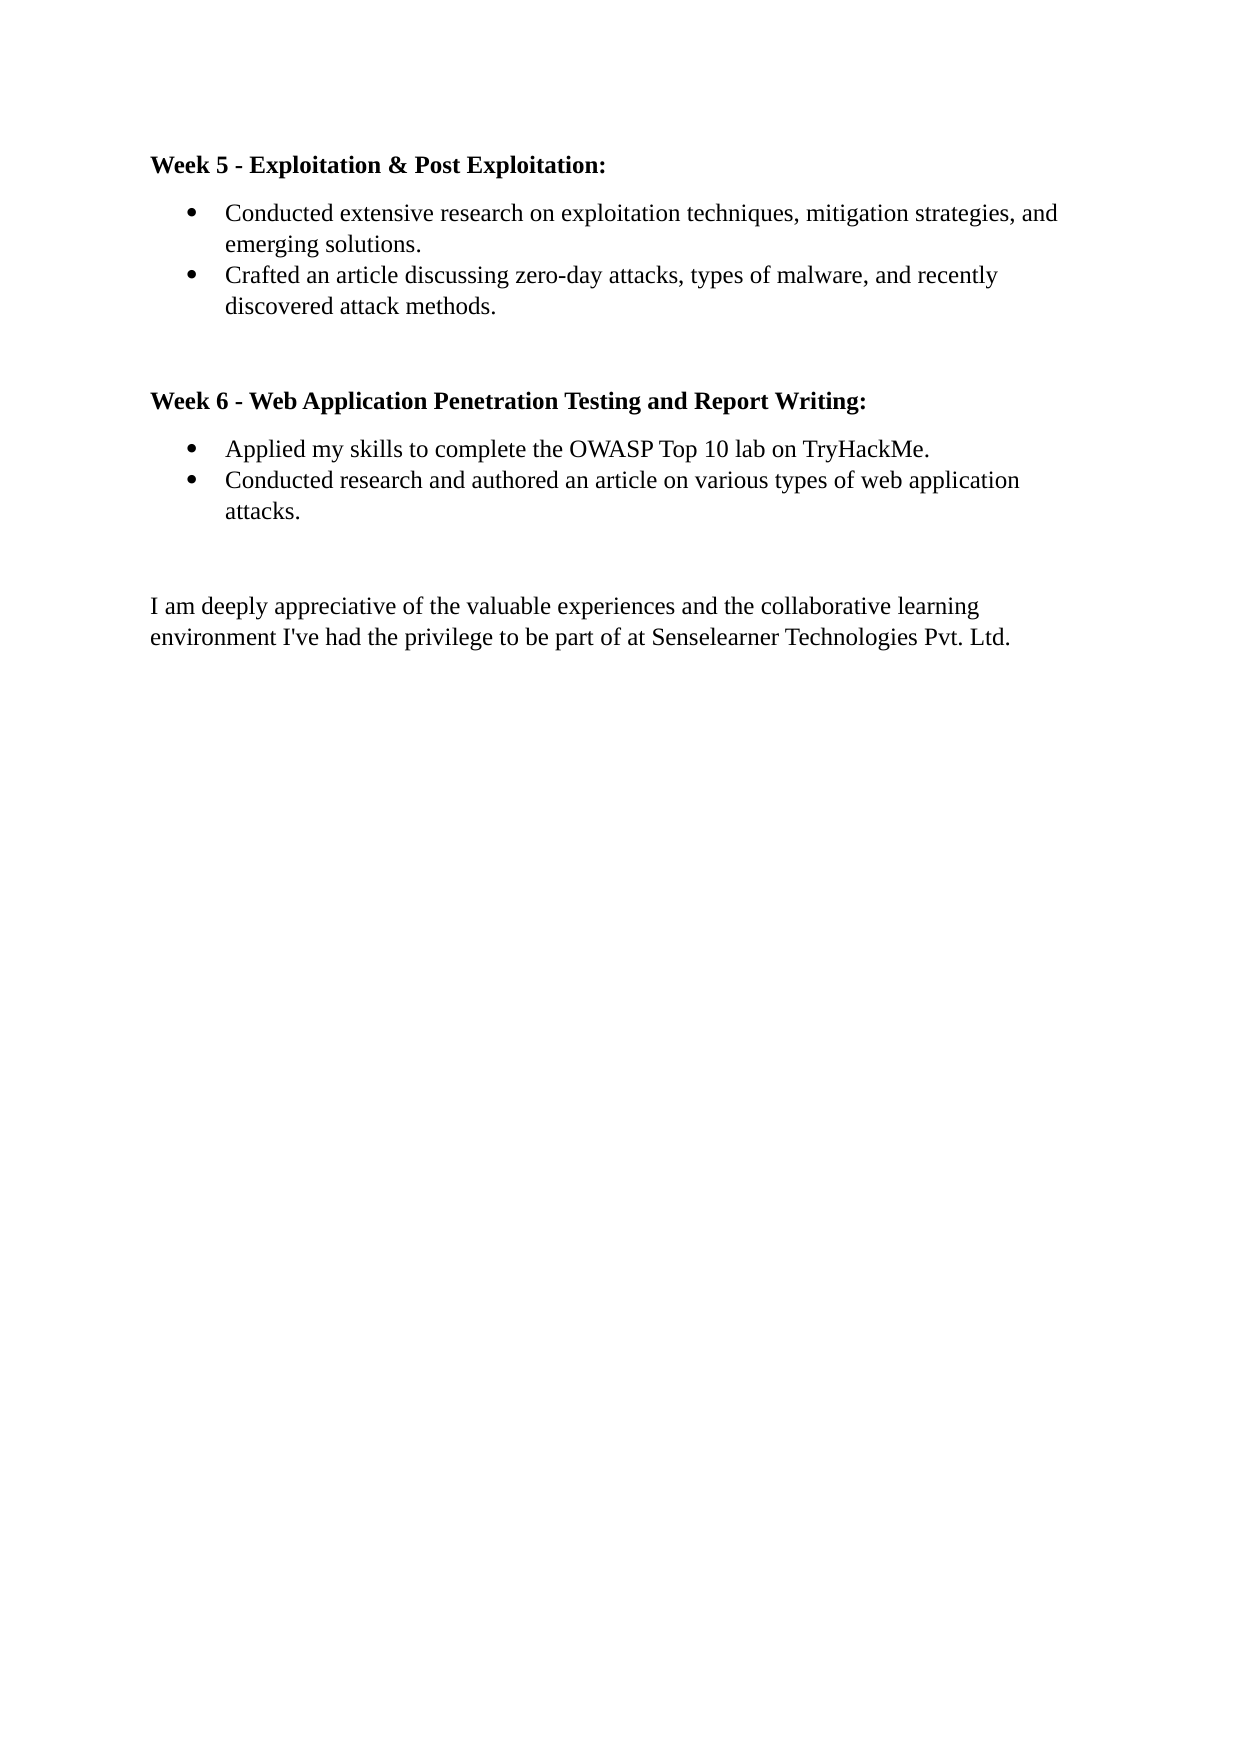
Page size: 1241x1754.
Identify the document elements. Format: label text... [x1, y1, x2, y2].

text Week 5 - Exploitation & Post Exploitation: [150, 150, 1090, 179]
list Applied my skills to complete the OWASP Top 10 lab on TryHackMe. [187, 434, 1090, 463]
list Conducted extensive research on exploitation techniques, mitigation strategies, and emerging solutions. [187, 198, 1090, 257]
list Crafted an article discussing zero-day attacks, types of malware, and recently discovered attack methods. [187, 260, 1090, 319]
list Conducted research and authored an article on various types of web application attacks. [187, 465, 1090, 525]
text Week 6 - Web Application Penetration Testing and Report Writing: [150, 386, 1090, 415]
text I am deeply appreciative of the valuable experiences and the collaborative learning environment I've had the privilege to be part of at Senselearner Technologies Pvt. Ltd. [150, 591, 1090, 651]
